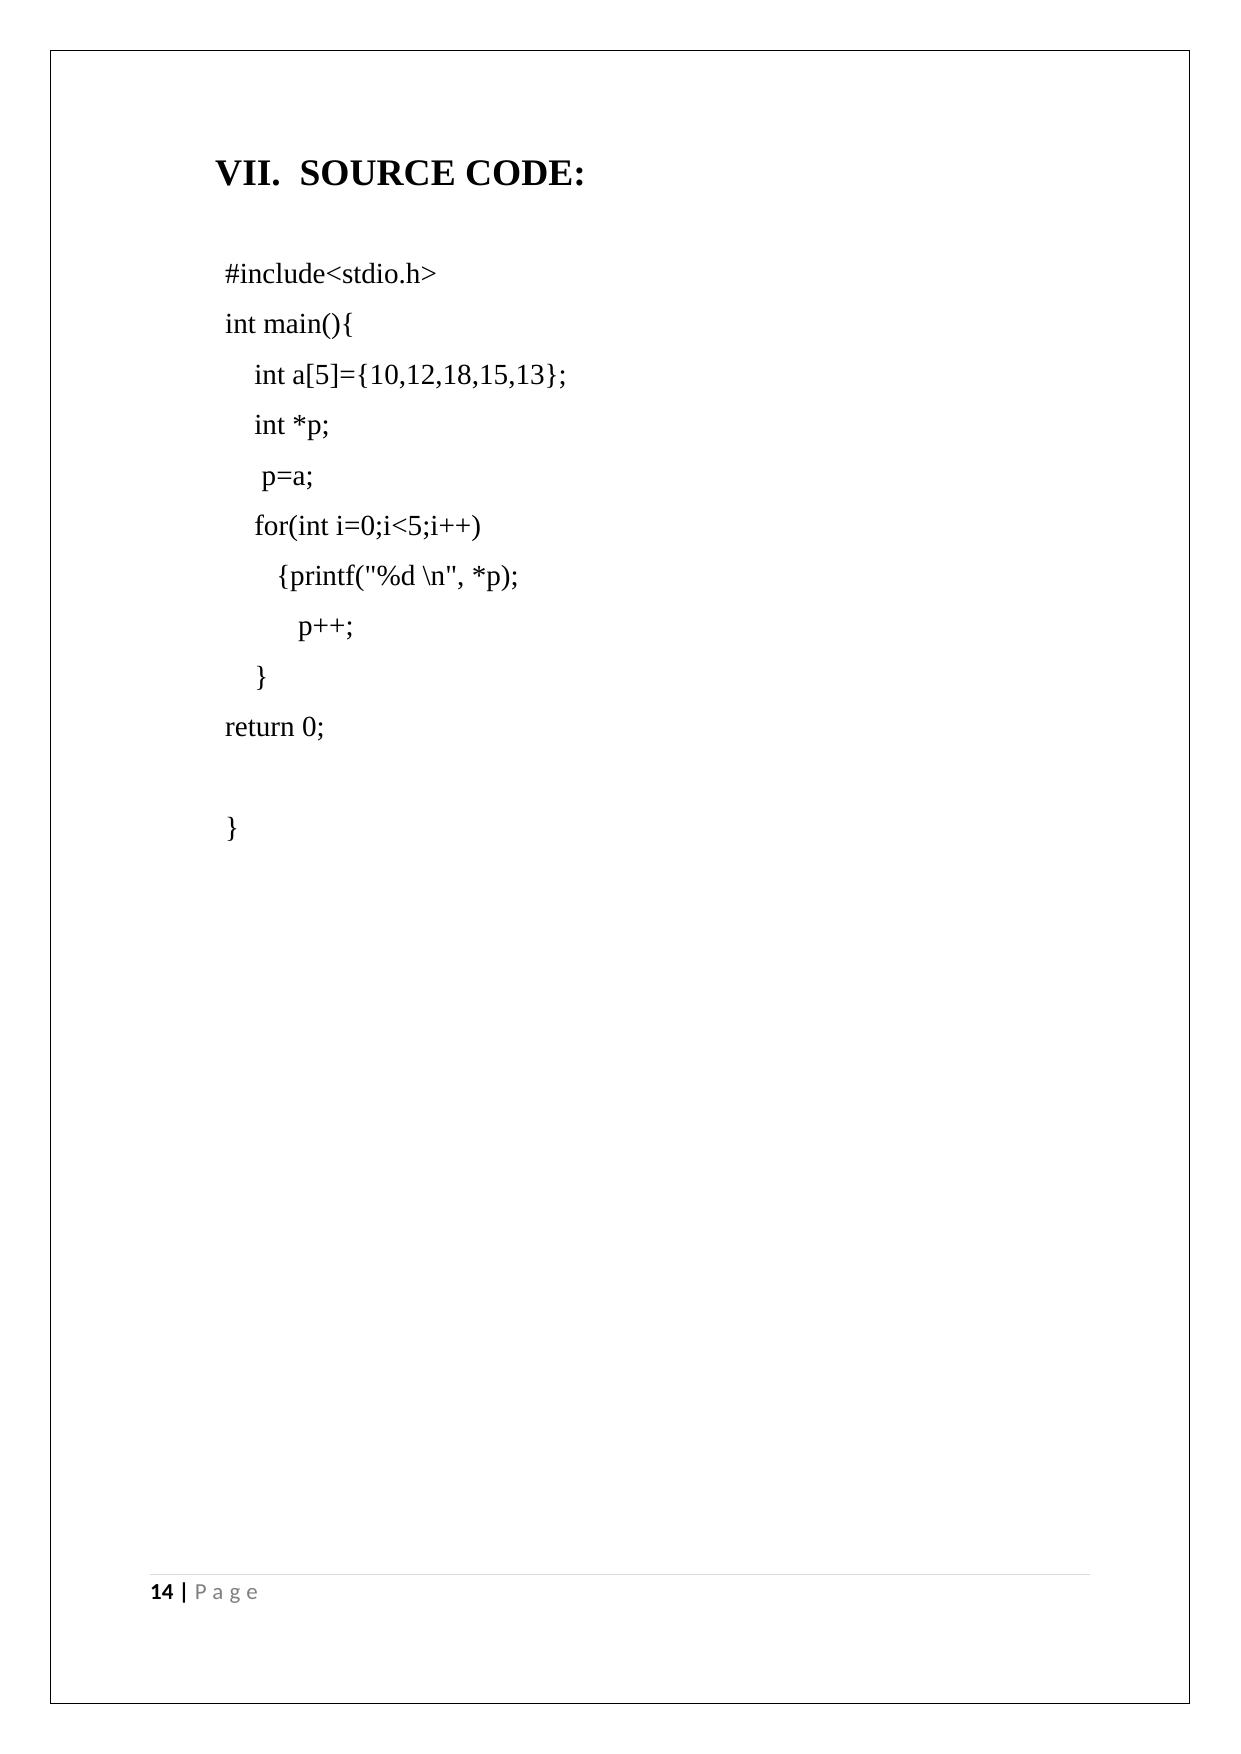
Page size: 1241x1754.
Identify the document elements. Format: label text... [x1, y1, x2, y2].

list } [225, 659, 1090, 692]
list for(int i=0;i<5;i++) [225, 508, 1090, 541]
list p++; [225, 608, 1090, 642]
list {printf("%d \n", *p); [225, 558, 1090, 592]
list p=a; [225, 458, 1090, 491]
list int *p; [225, 407, 1090, 441]
list int main(){ [225, 307, 1090, 340]
list } [225, 810, 1090, 843]
list #include<stdio.h> [225, 256, 1090, 290]
list int a[5]={10,12,18,15,13}; [225, 357, 1090, 391]
text VII. SOURCE CODE: [150, 150, 1090, 193]
list return 0; [225, 709, 1090, 743]
